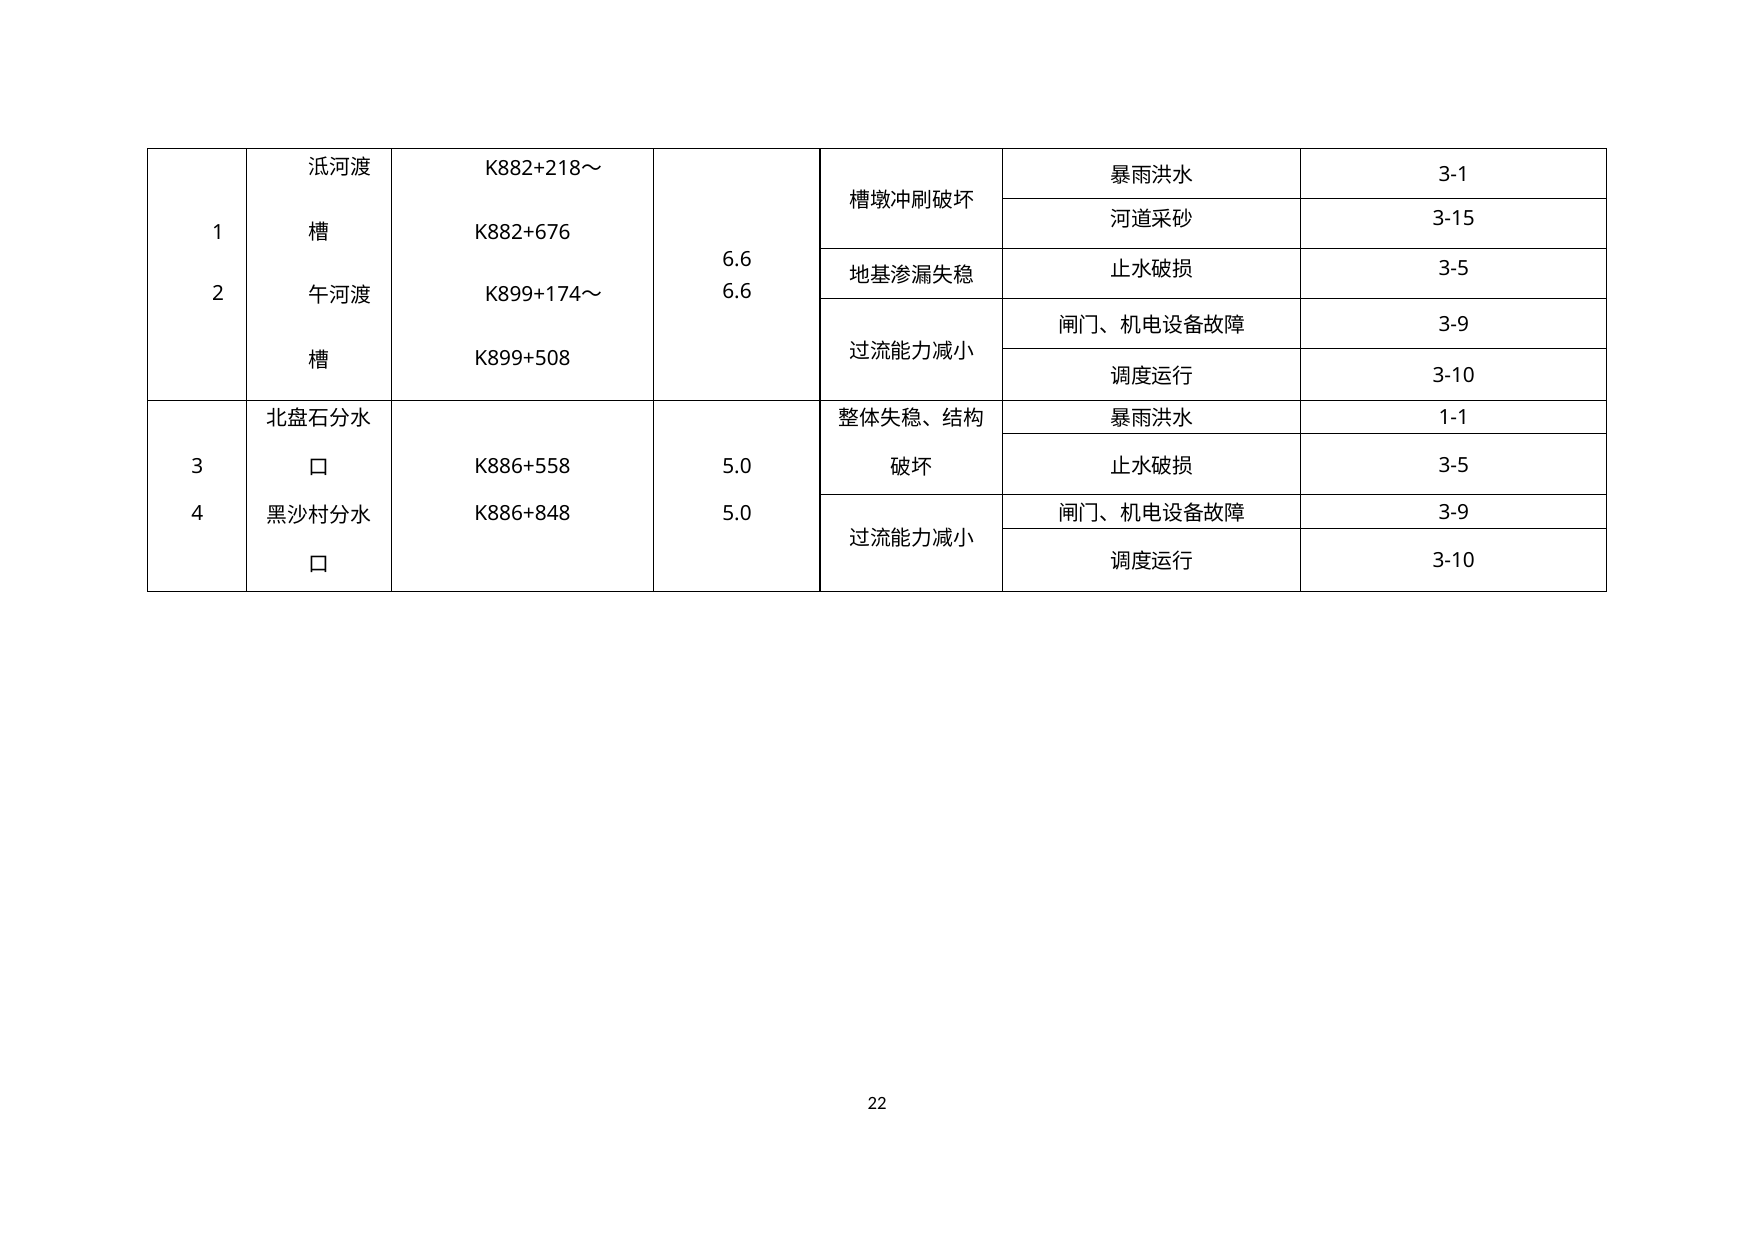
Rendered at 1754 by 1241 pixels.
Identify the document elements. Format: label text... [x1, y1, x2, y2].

table_cell 暴雨洪水 [1003, 401, 1300, 433]
table_cell 地基渗漏失稳 [821, 249, 1002, 298]
table_cell 过流能力减小 [821, 299, 1002, 399]
table_cell 河道采砂 [1003, 199, 1300, 248]
table_cell K882+218～K882+676 K899+174～K899+508 [392, 149, 653, 399]
table_cell 1 2 [148, 149, 246, 399]
table_cell 闸门、机电设备故障 [1003, 299, 1300, 348]
table_cell 3-9 [1301, 299, 1606, 348]
table_cell 止水破损 [1003, 249, 1300, 298]
table_cell 北盘石分水口 黑沙村分水口 [247, 401, 391, 591]
table_cell 3-5 [1301, 249, 1606, 298]
table_cell 闸门、机电设备故障 [1003, 495, 1300, 528]
table_cell 整体失稳、结构破坏 [821, 401, 1002, 494]
table_cell 3-15 [1301, 199, 1606, 248]
table_cell 3-5 [1301, 434, 1606, 494]
table_cell 3-10 [1301, 529, 1606, 591]
table_cell 槽墩冲刷破坏 [821, 149, 1002, 248]
table_cell 3-9 [1301, 495, 1606, 528]
table_cell 3-10 [1301, 349, 1606, 399]
table_cell 1-1 [1301, 401, 1606, 433]
table_cell K886+558 K886+848 [392, 401, 653, 591]
table_cell 3-1 [1301, 149, 1606, 198]
table_cell 6.6 6.6 [654, 149, 819, 399]
table_cell 3 4 [148, 401, 246, 591]
table_cell 调度运行 [1003, 529, 1300, 591]
table_cell 5.0 5.0 [654, 401, 819, 591]
table_cell 泜河渡槽 午河渡槽 [247, 149, 391, 399]
table_cell 止水破损 [1003, 434, 1300, 494]
table_cell 暴雨洪水 [1003, 149, 1300, 198]
table_cell 过流能力减小 [821, 495, 1002, 591]
table_cell 调度运行 [1003, 349, 1300, 399]
